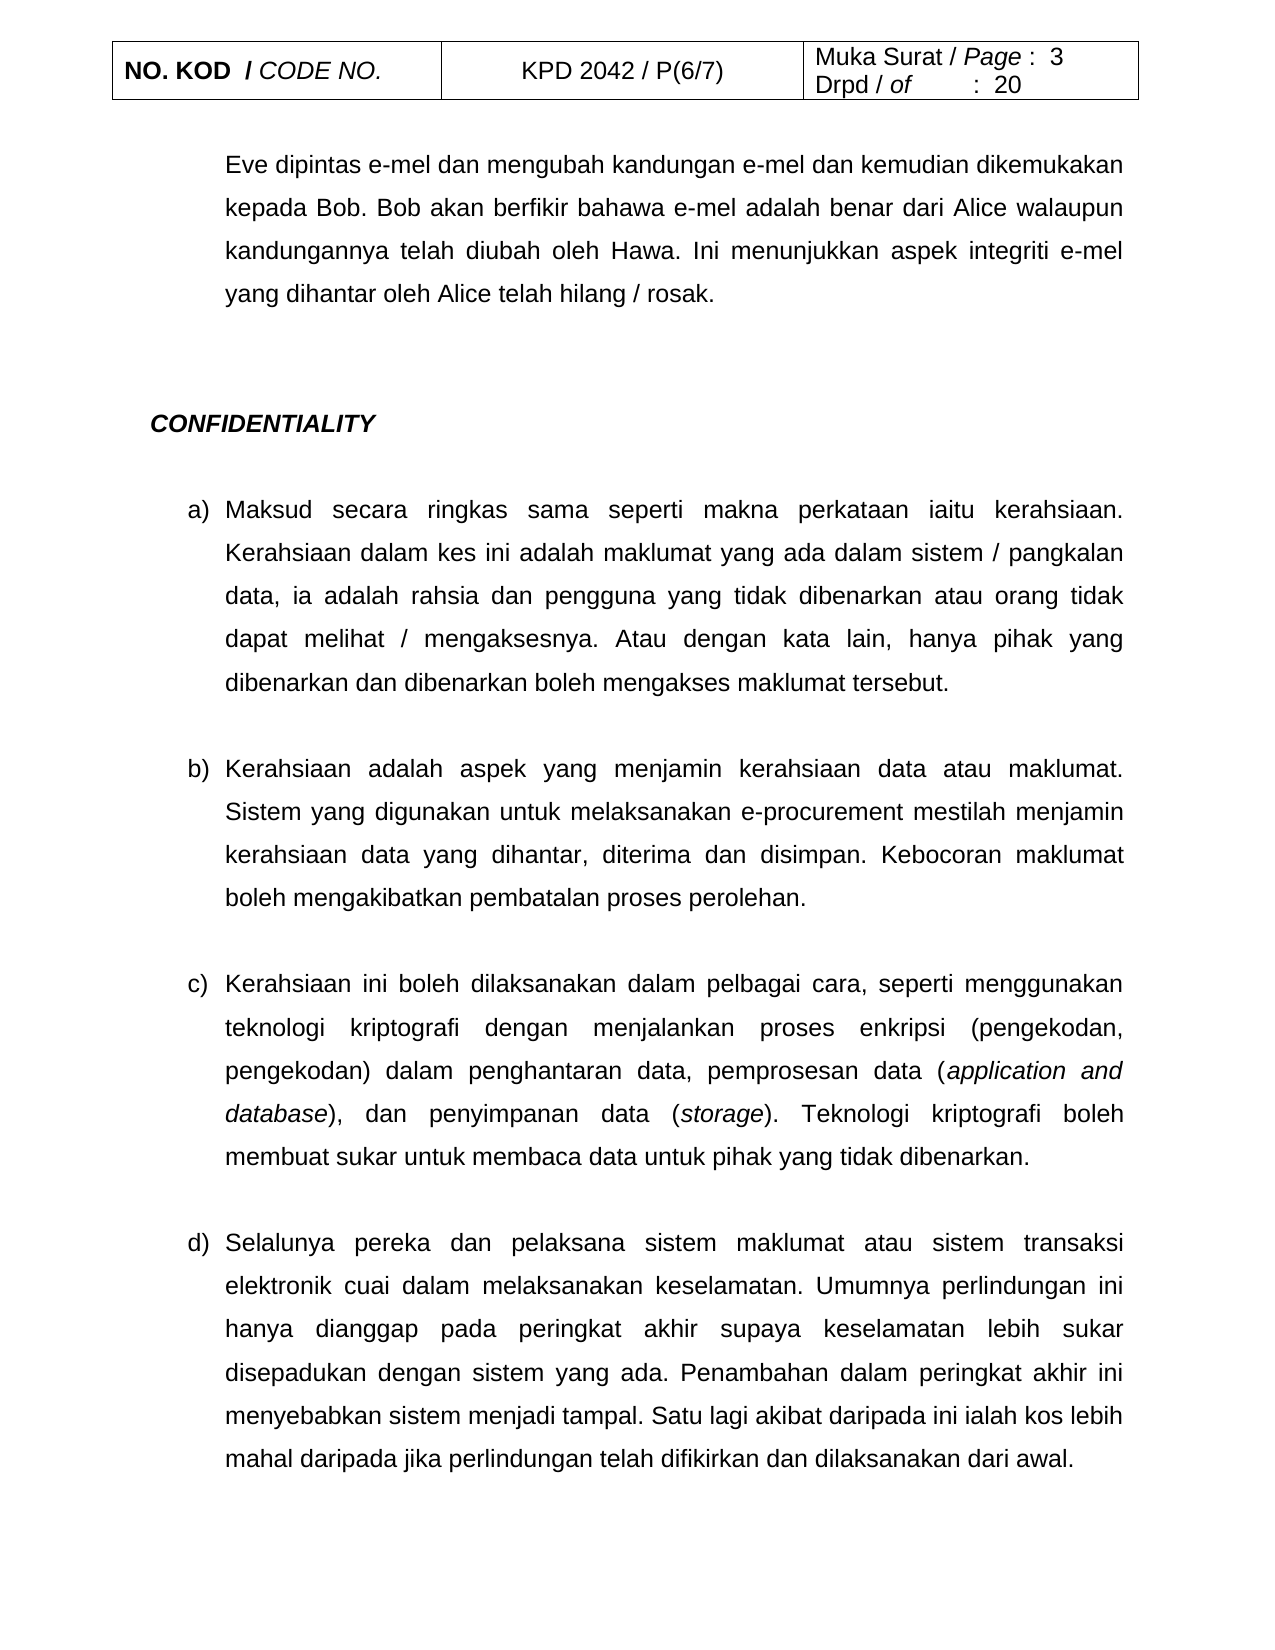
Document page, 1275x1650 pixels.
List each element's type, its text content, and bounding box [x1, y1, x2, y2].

list Selalunya pereka dan pelaksana sistem maklumat atau sistem transaksi elektronik cuai dalam melaksanakan keselamatan. Umumnya perlindungan ini hanya dianggap pada peringkat akhir supaya keselamatan lebih sukar disepadukan dengan sistem yang ada. Penambahan dalam peringkat akhir ini menyebabkan sistem menjadi tampal. Satu lagi akibat daripada ini ialah kos lebih mahal daripada jika perlindungan telah difikirkan dan dilaksanakan dari awal. [187, 1228, 1125, 1472]
list Kerahsiaan ini boleh dilaksanakan dalam pelbagai cara, seperti menggunakan teknologi kriptografi dengan menjalankan proses enkripsi (pengekodan, pengekodan) dalam penghantaran data, pemprosesan data (application and database), dan penyimpanan data (storage). Teknologi kriptografi boleh membuat sukar untuk membaca data untuk pihak yang tidak dibenarkan. [187, 969, 1125, 1171]
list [187, 150, 1125, 308]
list Kerahsiaan adalah aspek yang menjamin kerahsiaan data atau maklumat. Sistem yang digunakan untuk melaksanakan e-procurement mestilah menjamin kerahsiaan data yang dihantar, diterima dan disimpan. Kebocoran maklumat boleh mengakibatkan pembatalan proses perolehan. [187, 754, 1125, 912]
list Maksud secara ringkas sama seperti makna perkataan iaitu kerahsiaan. Kerahsiaan dalam kes ini adalah maklumat yang ada dalam sistem / pangkalan data, ia adalah rahsia dan pengguna yang tidak dibenarkan atau orang tidak dapat melihat / mengaksesnya. Atau dengan kata lain, hanya pihak yang dibenarkan dan dibenarkan boleh mengakses maklumat tersebut. [187, 495, 1125, 696]
text CONFIDENTIALITY [150, 409, 1125, 437]
